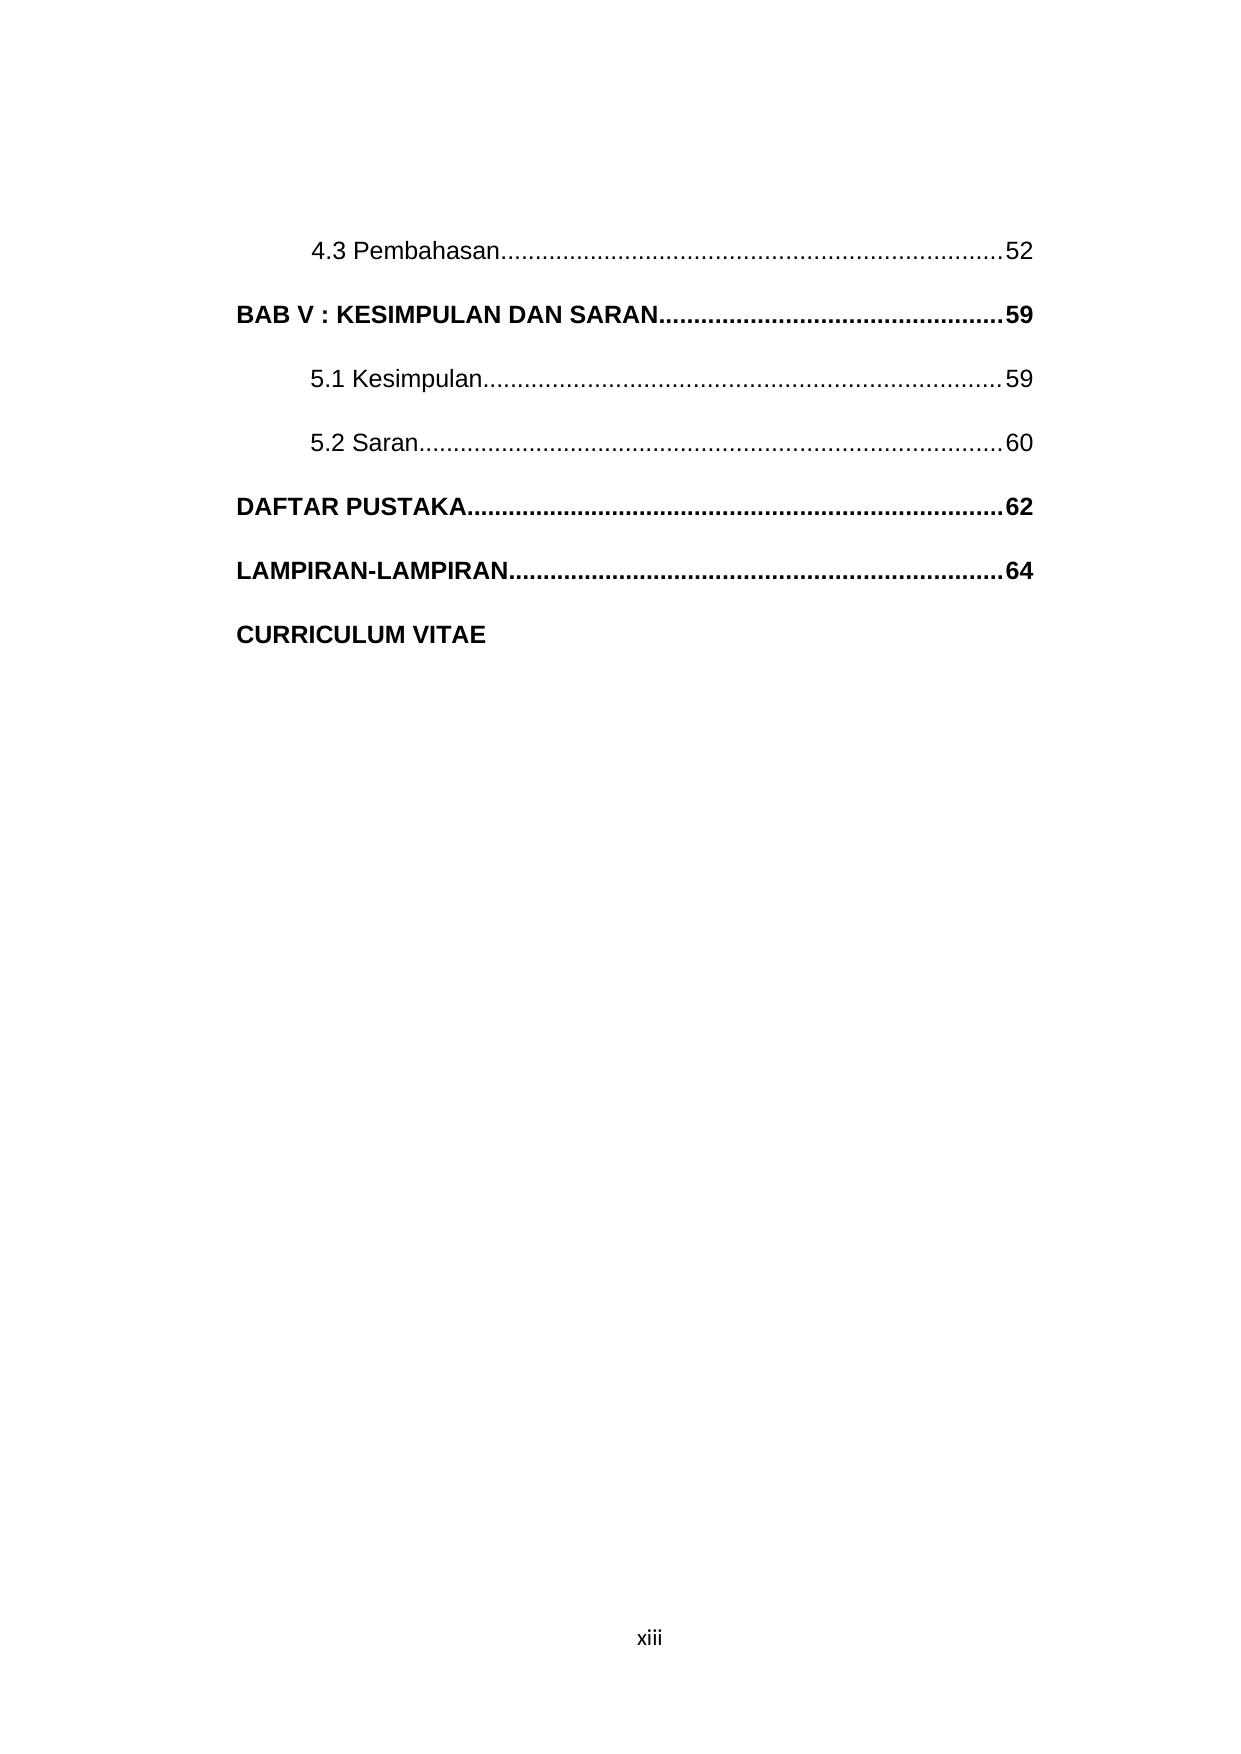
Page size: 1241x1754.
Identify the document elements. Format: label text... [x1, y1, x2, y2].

text 5.1 Kesimpulan 59 [236, 364, 1063, 393]
text LAMPIRAN-LAMPIRAN 64 [236, 556, 1063, 585]
text BAB V : KESIMPULAN DAN SARAN 59 [236, 300, 1063, 329]
text DAFTAR PUSTAKA 62 [236, 492, 1063, 521]
text CURRICULUM VITAE [236, 620, 1063, 649]
text 4.3 Pembahasan 52 [311, 236, 1063, 265]
text 5.2 Saran 60 [236, 428, 1063, 457]
